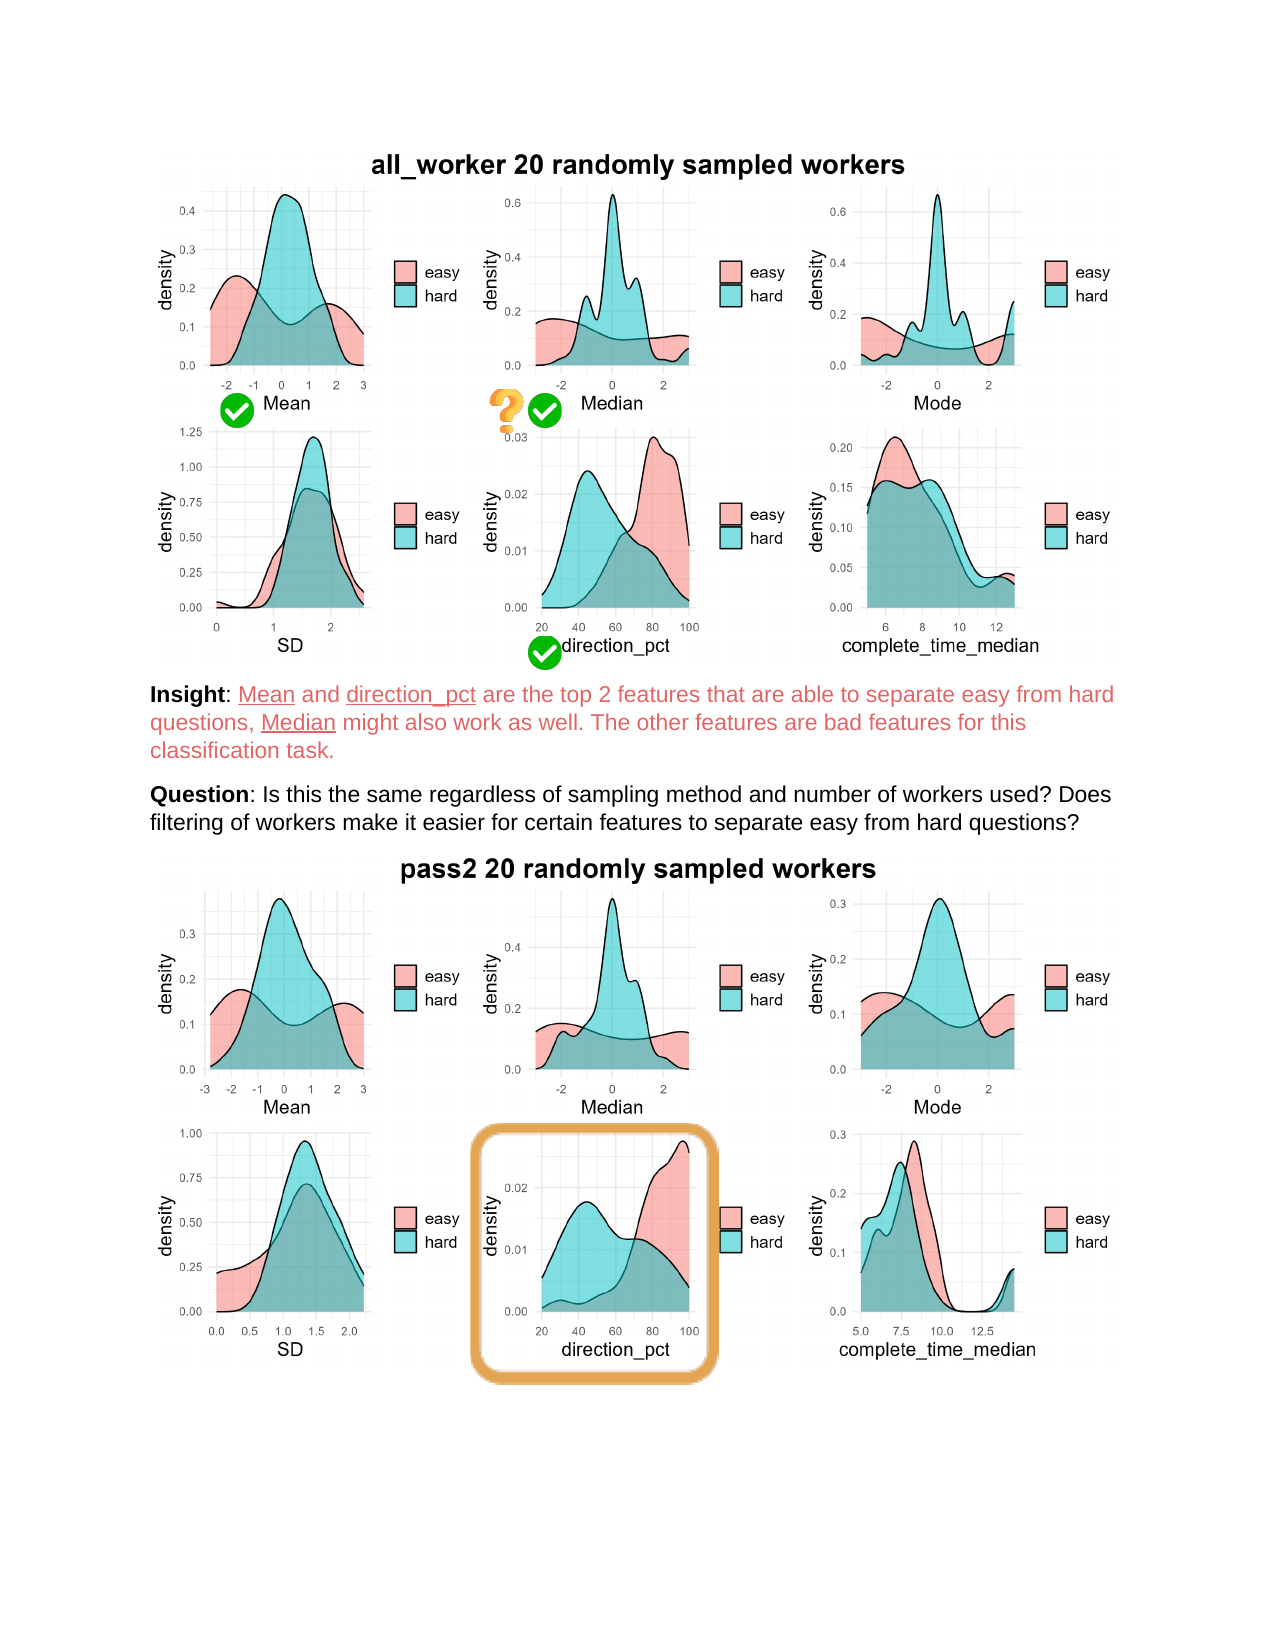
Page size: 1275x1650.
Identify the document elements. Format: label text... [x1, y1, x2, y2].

picture [150, 853, 1125, 1385]
text Insight: Mean and direction_pct are the top 2 features that are able to separate easy from hard questions, Median might also work as well. The other features are bad features for this classification task. [150, 681, 1125, 763]
text Question: Is this the same regardless of sampling method and number of workers used? Does filtering of workers make it easier for certain features to separate easy from hard questions? [150, 781, 1125, 835]
picture [150, 150, 1125, 670]
